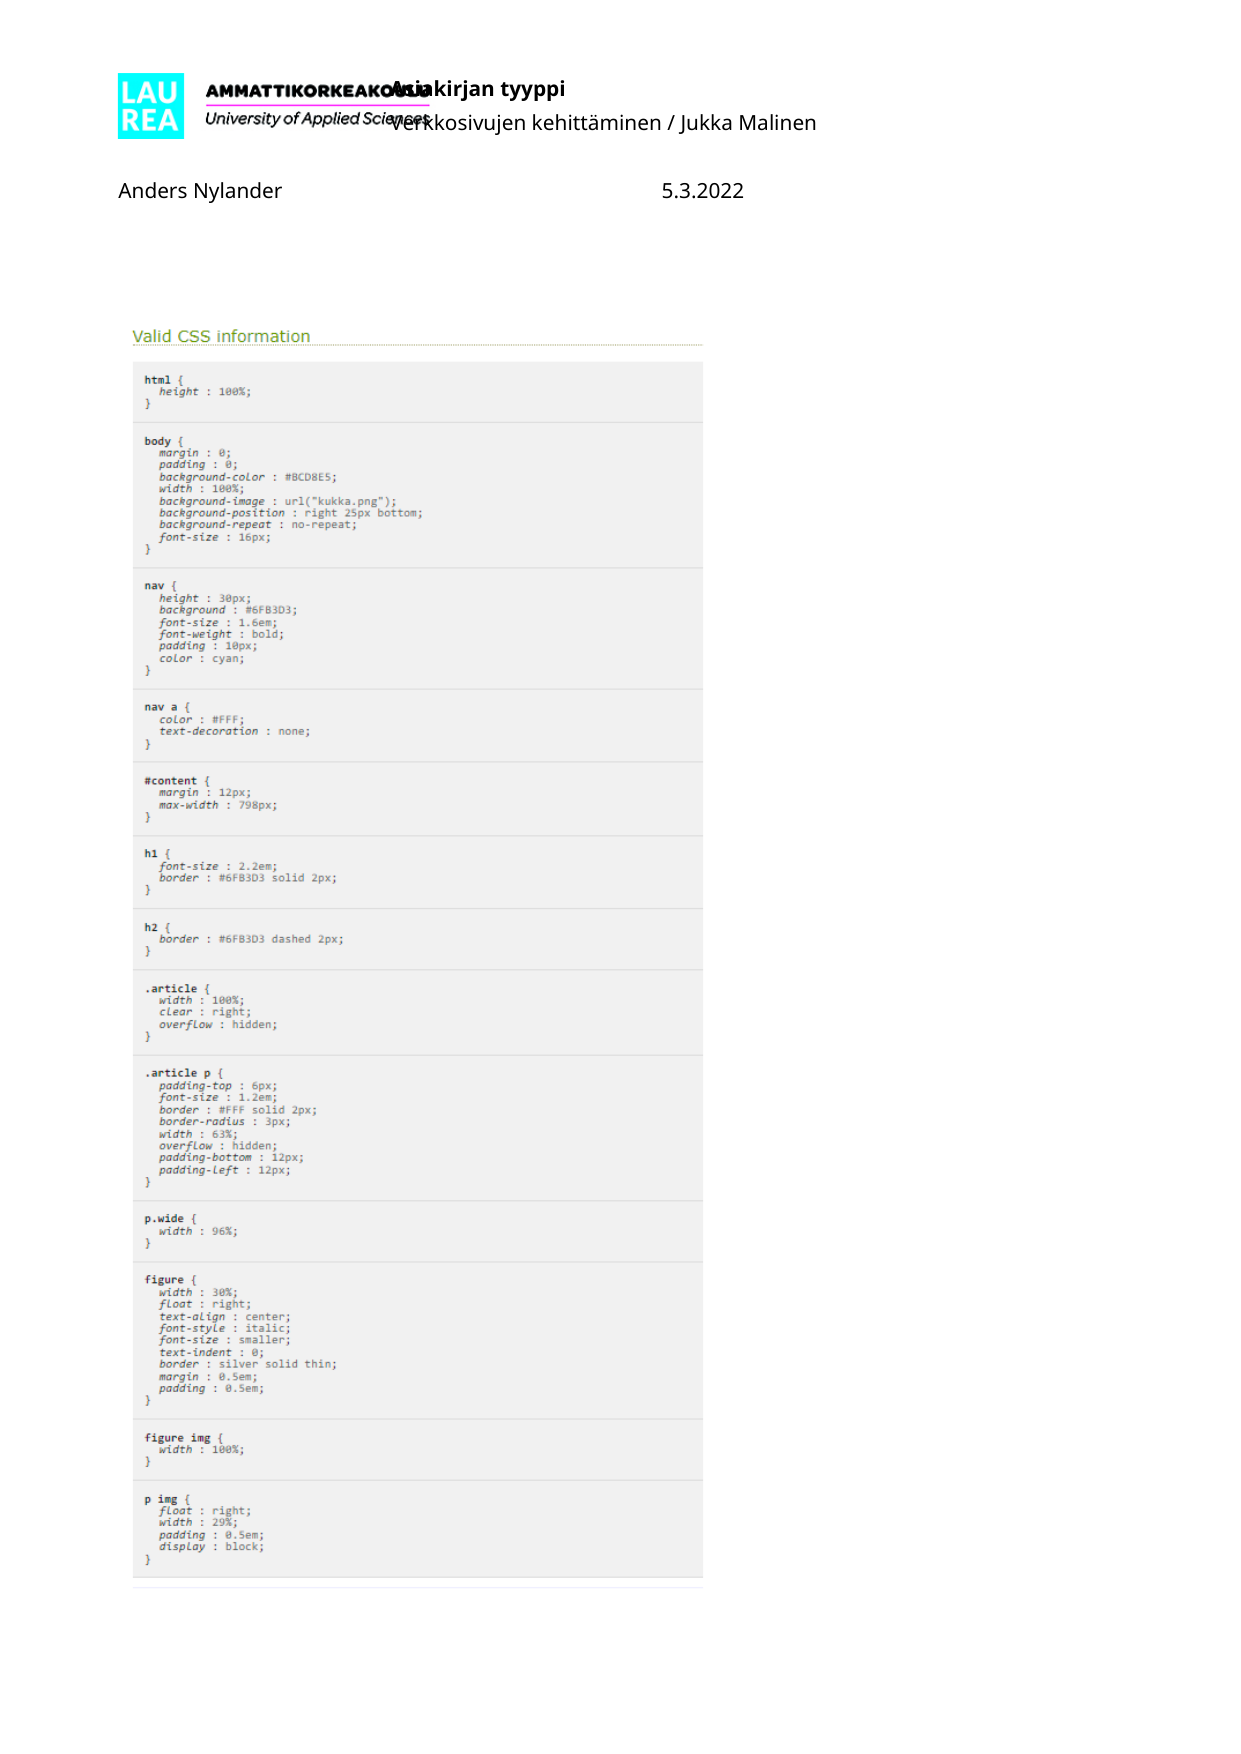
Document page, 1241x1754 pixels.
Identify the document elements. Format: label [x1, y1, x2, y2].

picture [117, 73, 452, 139]
picture [118, 311, 704, 1601]
picture [447, 120, 452, 129]
